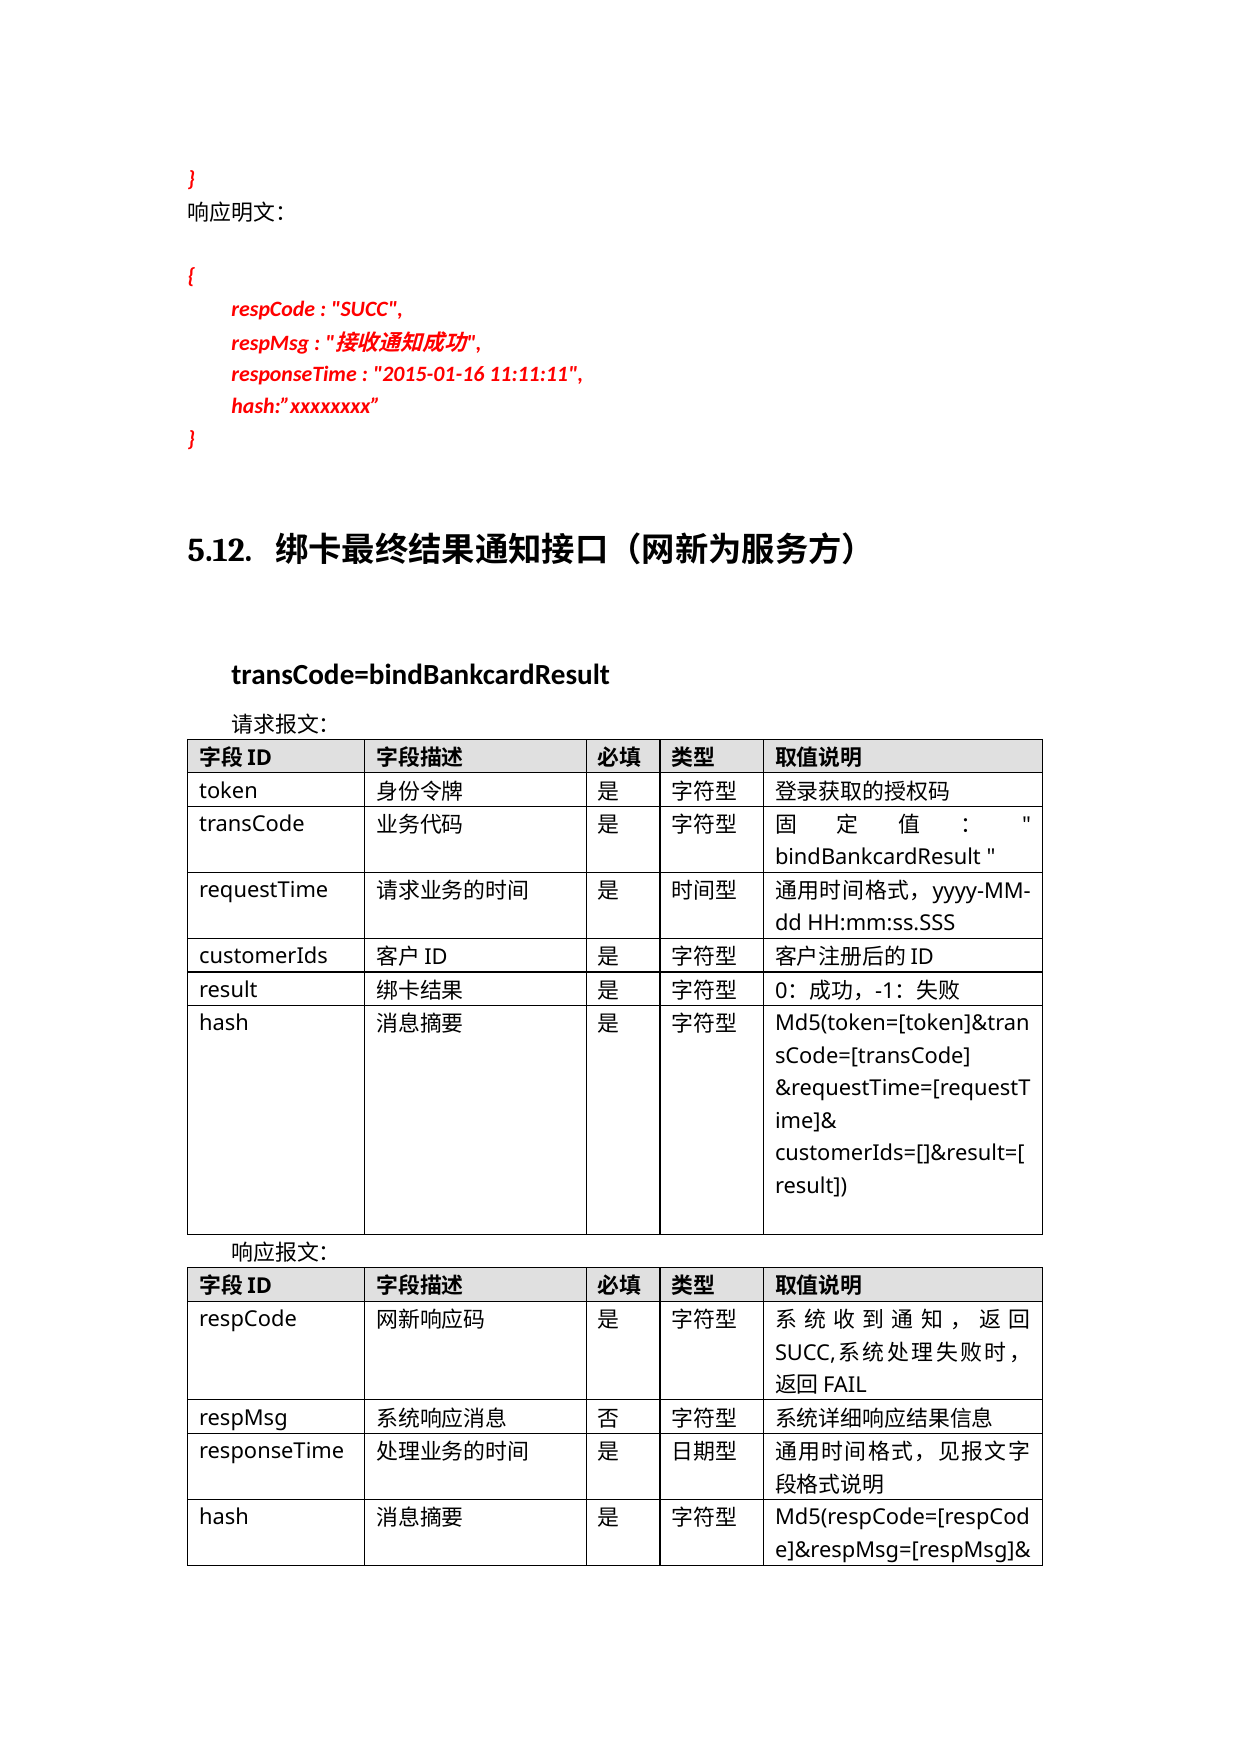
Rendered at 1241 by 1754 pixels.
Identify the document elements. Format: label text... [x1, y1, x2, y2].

table_cell 字符型 [661, 773, 763, 806]
table_cell 是 [587, 773, 659, 806]
table_cell 通用时间格式，见报文字段格式说明 [764, 1434, 1042, 1499]
table_cell 是 [587, 1500, 659, 1565]
table_cell token [188, 773, 364, 806]
text respMsg : "接收通知成功", [209, 324, 1053, 357]
table_cell 身份令牌 [365, 773, 586, 806]
table_cell 登录获取的授权码 [764, 773, 1042, 806]
table_header 必填 [587, 1268, 659, 1301]
table_cell 字符型 [661, 939, 763, 971]
text 请求报文： [187, 706, 1053, 739]
table_cell 业务代码 [365, 807, 586, 872]
table_cell 字符型 [661, 1400, 763, 1433]
text 响应明文： [187, 194, 1053, 227]
table_cell 是 [587, 1434, 659, 1499]
table_header 字段ID [188, 740, 364, 772]
table_cell 绑卡结果 [365, 973, 586, 1005]
text respCode : "SUCC", [209, 292, 1053, 324]
table_cell Md5(token=[token]&transCode=[transCode] &requestTime=[requestTime]& customerIds=[]&result=[result]) [764, 1006, 1042, 1233]
table_cell requestTime [188, 873, 364, 938]
table_header 取值说明 [764, 1268, 1042, 1301]
table_cell 网新响应码 [365, 1302, 586, 1399]
table_cell 0：成功，-1：失败 [764, 973, 1042, 1005]
table_cell 是 [587, 807, 659, 872]
table_cell 请求业务的时间 [365, 873, 586, 938]
table_cell 客户注册后的ID [764, 939, 1042, 971]
table_cell 是 [587, 973, 659, 1005]
table_cell 是 [587, 1302, 659, 1399]
table_header 取值说明 [764, 740, 1042, 772]
table_cell 是 [587, 873, 659, 938]
table_cell 否 [587, 1400, 659, 1433]
table_cell result [188, 973, 364, 1005]
table_header 类型 [661, 1268, 763, 1301]
table_header 字段描述 [365, 740, 586, 772]
table_cell 客户ID [365, 939, 586, 971]
table_cell 字符型 [661, 1302, 763, 1399]
text responseTime : "2015-01-16 11:11:11", [209, 357, 1053, 389]
table_cell 字符型 [661, 1006, 763, 1233]
table_cell 是 [587, 939, 659, 971]
table_cell hash [188, 1006, 364, 1233]
text } [187, 422, 1053, 454]
table_header 字段描述 [365, 1268, 586, 1301]
table_header 类型 [661, 740, 763, 772]
text hash:”xxxxxxxx” [209, 389, 1053, 422]
table_cell 系统详细响应结果信息 [764, 1400, 1042, 1433]
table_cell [764, 1500, 1042, 1565]
text 响应报文： [187, 1234, 1053, 1267]
table_cell 字符型 [661, 973, 763, 1005]
table_cell 日期型 [661, 1434, 763, 1499]
table_cell 字符型 [661, 807, 763, 872]
table_cell hash [188, 1500, 364, 1565]
subtitle 绑卡最终结果通知接口（网新为服务方） [187, 514, 1053, 579]
table_cell 是 [587, 1006, 659, 1233]
table_cell responseTime [188, 1434, 364, 1499]
text transCode=bindBankcardResult [187, 641, 1053, 706]
table_header 字段ID [188, 1268, 364, 1301]
table_cell 字符型 [661, 1500, 763, 1565]
text } [187, 162, 1053, 194]
table_cell transCode [188, 807, 364, 872]
table_cell 消息摘要 [365, 1006, 586, 1233]
table_cell 固定值：" bindBankcardResult " [764, 807, 1042, 872]
table_cell 处理业务的时间 [365, 1434, 586, 1499]
table_cell 通用时间格式，yyyy-MM-dd HH:mm:ss.SSS [764, 873, 1042, 938]
table_cell respMsg [188, 1400, 364, 1433]
table_cell 系统响应消息 [365, 1400, 586, 1433]
table_cell respCode [188, 1302, 364, 1399]
table_cell 时间型 [661, 873, 763, 938]
table_cell customerIds [188, 939, 364, 971]
table_cell 系统收到通知，返回SUCC,系统处理失败时，返回FAIL [764, 1302, 1042, 1399]
text { [187, 259, 1053, 292]
table_cell 消息摘要 [365, 1500, 586, 1565]
table_header 必填 [587, 740, 659, 772]
